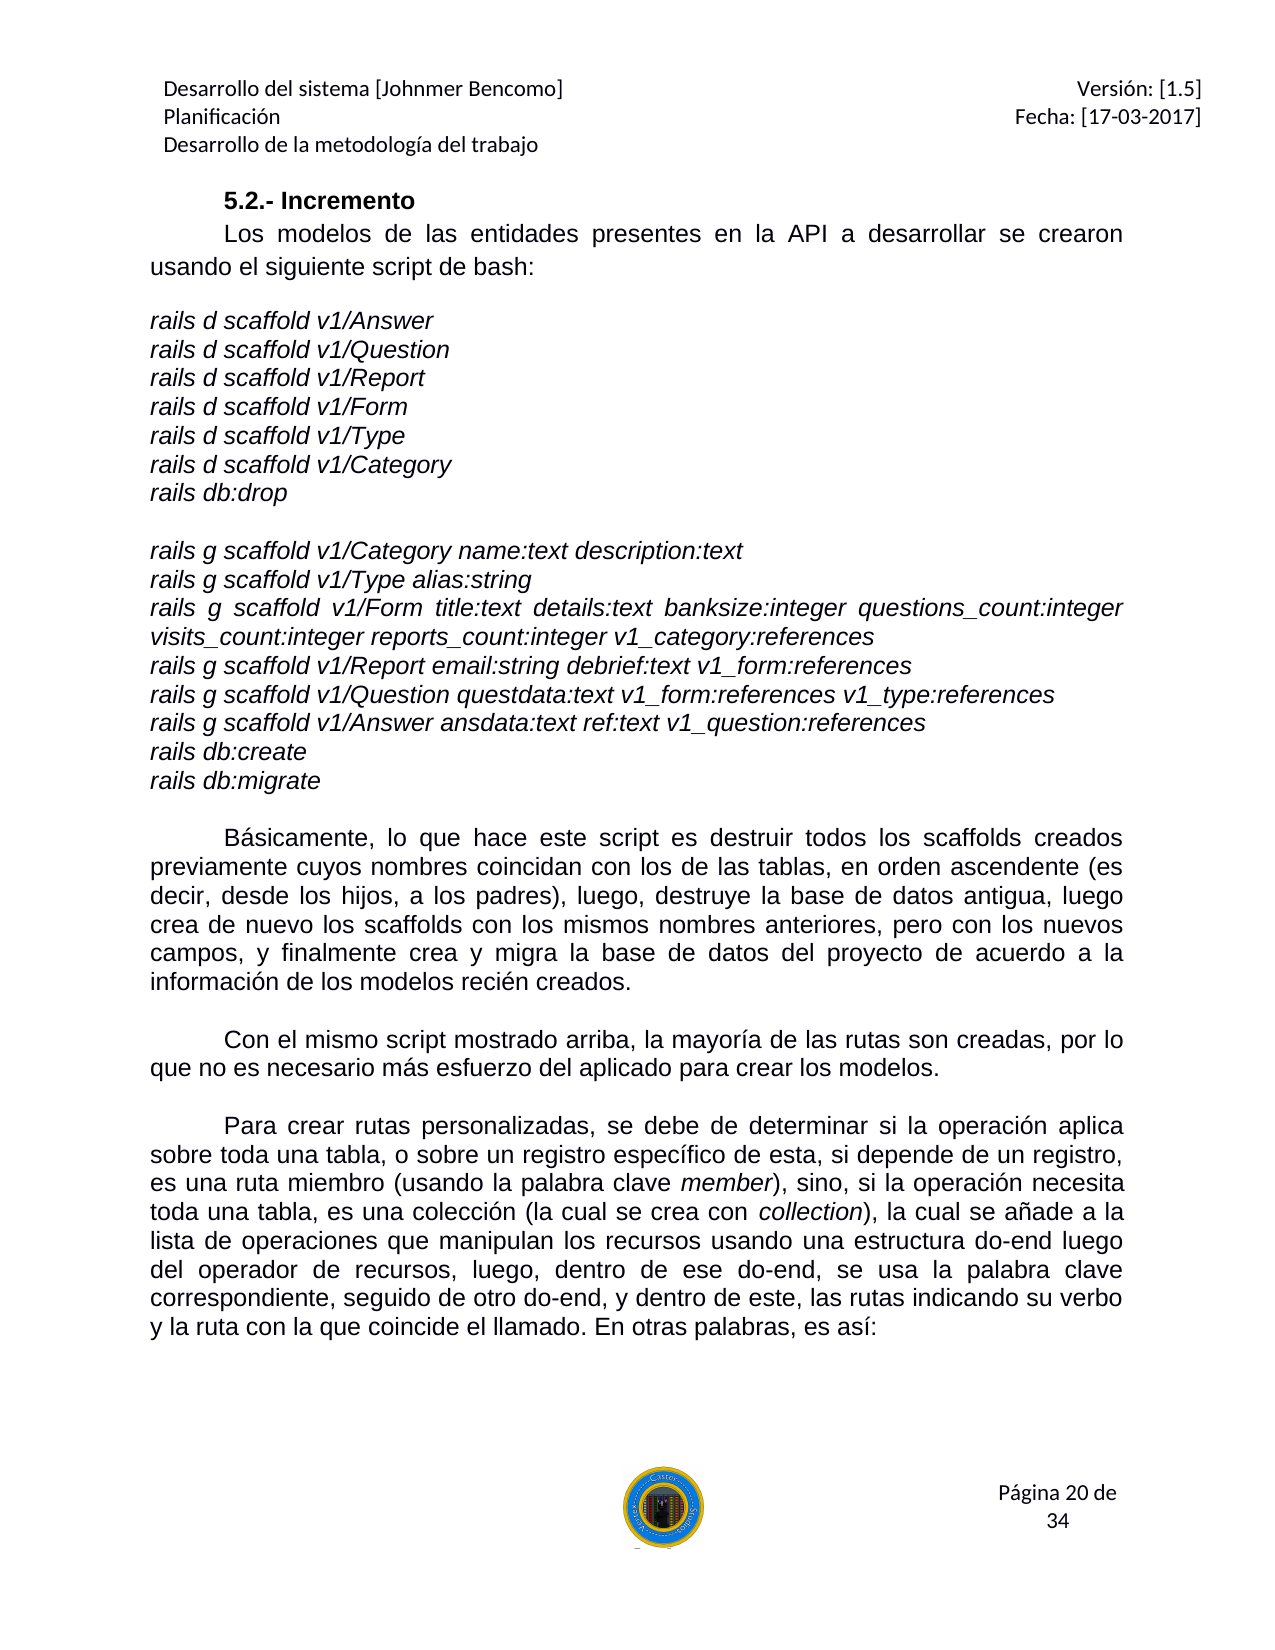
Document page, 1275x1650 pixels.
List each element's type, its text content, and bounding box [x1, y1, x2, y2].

text rails d scaffold v1/Report [150, 363, 1125, 392]
text rails g scaffold v1/Type alias:string [150, 564, 1125, 593]
text Con el mismo script mostrado arriba, la mayoría de las rutas son creadas, por lo que no es necesario más esfuerzo del aplicado para crear los modelos. [150, 1024, 1125, 1082]
text rails g scaffold v1/Category name:text description:text [150, 536, 1125, 564]
text Los modelos de las entidades presentes en la API a desarrollar se crearon usando el siguiente script de bash: [150, 219, 1125, 281]
text rails g scaffold v1/Form title:text details:text banksize:integer questions_count:integer visits_count:integer reports_count:integer v1_category:references [150, 593, 1125, 651]
text rails d scaffold v1/Question [150, 334, 1125, 363]
text rails g scaffold v1/Question questdata:text v1_form:references v1_type:references [150, 679, 1125, 708]
text rails d scaffold v1/Answer [150, 306, 1125, 334]
picture [621, 1465, 706, 1549]
text rails g scaffold v1/Answer ansdata:text ref:text v1_question:references [150, 708, 1125, 737]
text rails d scaffold v1/Form [150, 392, 1125, 421]
subtitle 5.2.- Incremento [224, 186, 1125, 215]
text rails g scaffold v1/Report email:string debrief:text v1_form:references [150, 651, 1125, 679]
text rails db:drop [150, 478, 1125, 507]
text rails d scaffold v1/Type [150, 421, 1125, 449]
text rails db:migrate [150, 766, 1125, 794]
text rails d scaffold v1/Category [150, 449, 1125, 478]
text rails db:create [150, 737, 1125, 766]
text Básicamente, lo que hace este script es destruir todos los scaffolds creados previamente cuyos nombres coincidan con los de las tablas, en orden ascendente (es decir, desde los hijos, a los padres), luego, destruye la base de datos antigua, luego crea de nuevo los scaffolds con los mismos nombres anteriores, pero con los nuevos campos, y finalmente crea y migra la base de datos del proyecto de acuerdo a la información de los modelos recién creados. [150, 823, 1125, 996]
text Para crear rutas personalizadas, se debe de determinar si la operación aplica sobre toda una tabla, o sobre un registro específico de esta, si depende de un registro, es una ruta miembro (usando la palabra clave member), sino, si la operación necesita toda una tabla, es una colección (la cual se crea con collection), la cual se añade a la lista de operaciones que manipulan los recursos usando una estructura do-end luego del operador de recursos, luego, dentro de ese do-end, se usa la palabra clave correspondiente, seguido de otro do-end, y dentro de este, las rutas indicando su verbo y la ruta con la que coincide el llamado. En otras palabras, es así: [150, 1111, 1125, 1341]
